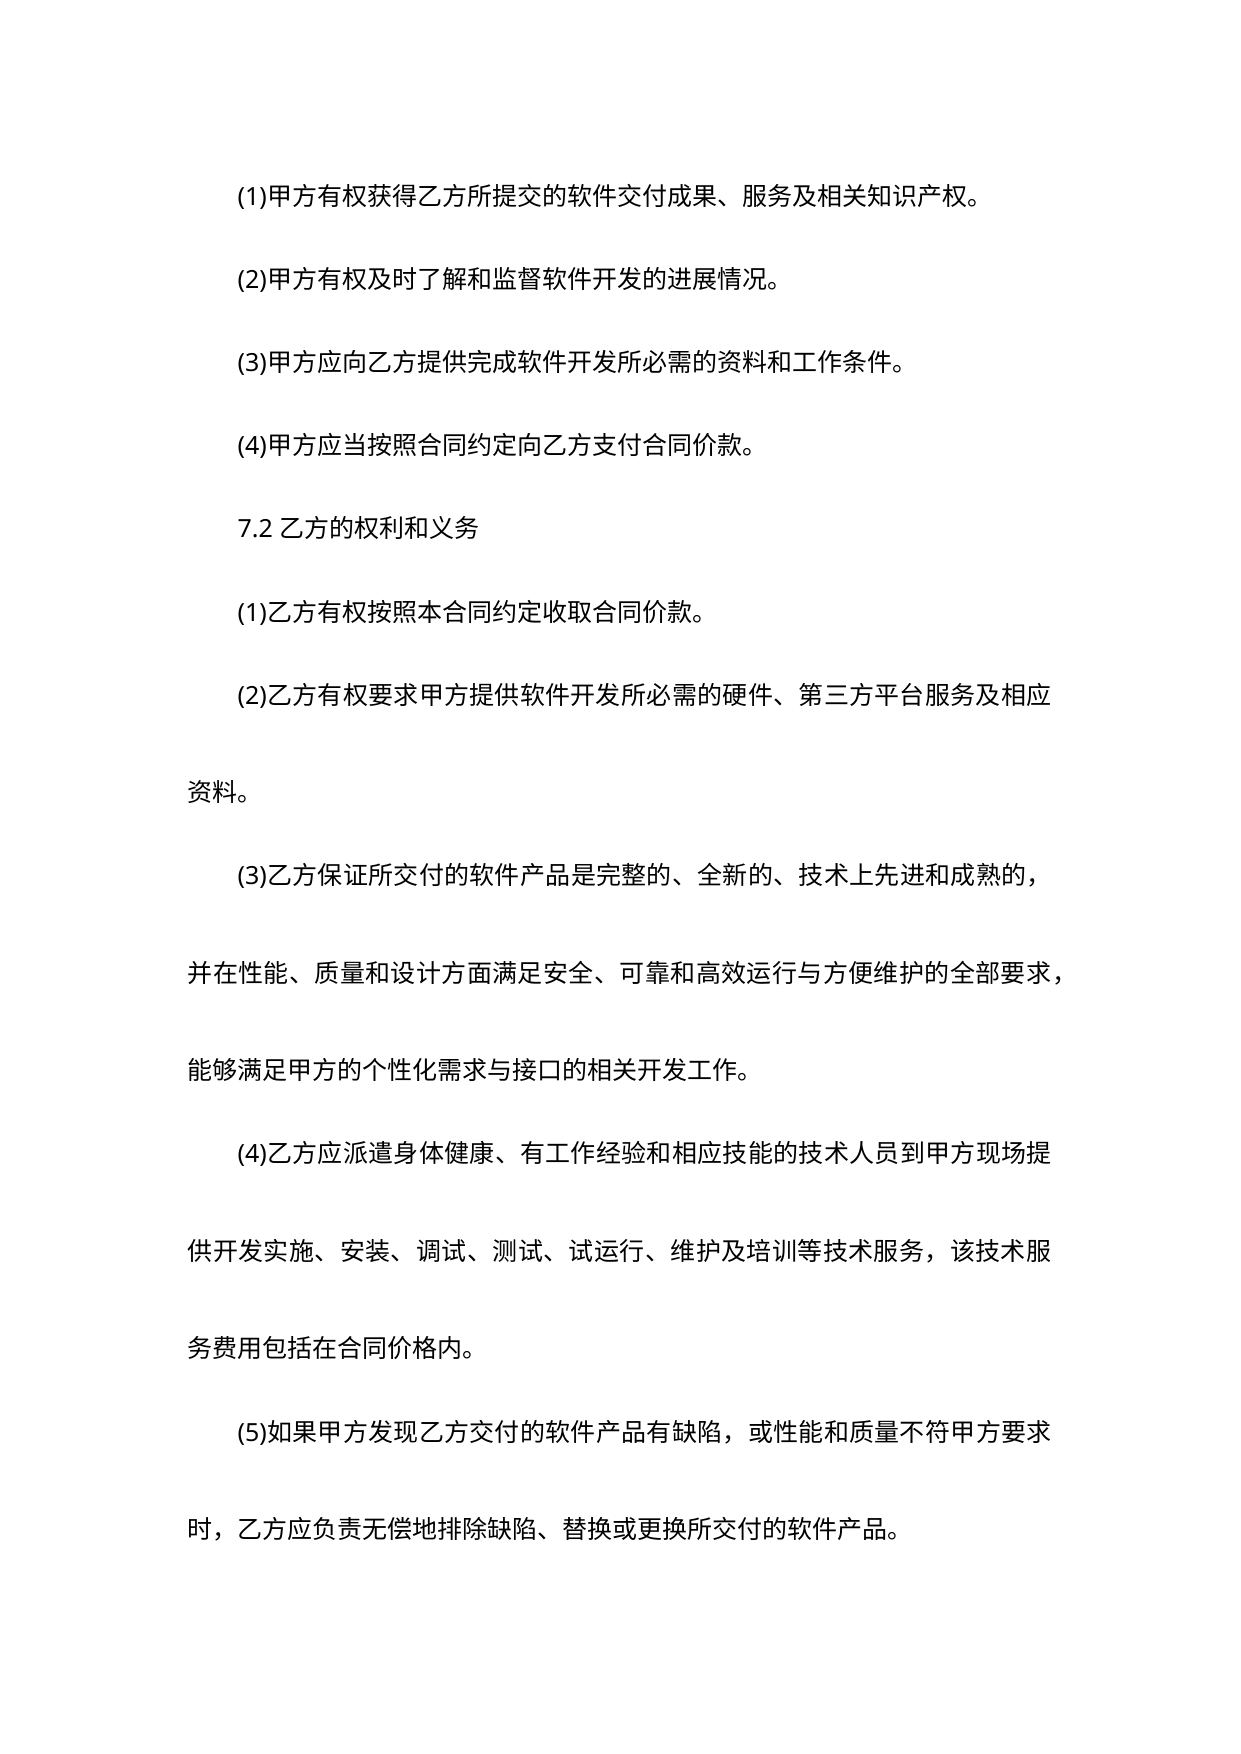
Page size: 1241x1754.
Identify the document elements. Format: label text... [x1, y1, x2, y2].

text (1)乙方有权按照本合同约定收取合同价款。 [187, 578, 1053, 643]
text (1)甲方有权获得乙方所提交的软件交付成果、服务及相关知识产权。 [187, 162, 1053, 227]
text 7.2 乙方的权利和义务 [194, 494, 1053, 559]
text (3)乙方保证所交付的软件产品是完整的、全新的、技术上先进和成熟的，并在性能、质量和设计方面满足安全、可靠和高效运行与方便维护的全部要求，能够满足甲方的个性化需求与接口的相关开发工作。 [187, 841, 1053, 1101]
text (2)甲方有权及时了解和监督软件开发的进展情况。 [187, 245, 1053, 310]
text (3)甲方应向乙方提供完成软件开发所必需的资料和工作条件。 [187, 328, 1053, 393]
text (2)乙方有权要求甲方提供软件开发所必需的硬件、第三方平台服务及相应资料。 [187, 661, 1053, 823]
text (4)乙方应派遣身体健康、有工作经验和相应技能的技术人员到甲方现场提供开发实施、安装、调试、测试、试运行、维护及培训等技术服务，该技术服务费用包括在合同价格内。 [187, 1119, 1053, 1379]
text (4)甲方应当按照合同约定向乙方支付合同价款。 [187, 411, 1053, 476]
text (5)如果甲方发现乙方交付的软件产品有缺陷，或性能和质量不符甲方要求时，乙方应负责无偿地排除缺陷、替换或更换所交付的软件产品。 [187, 1398, 1053, 1560]
